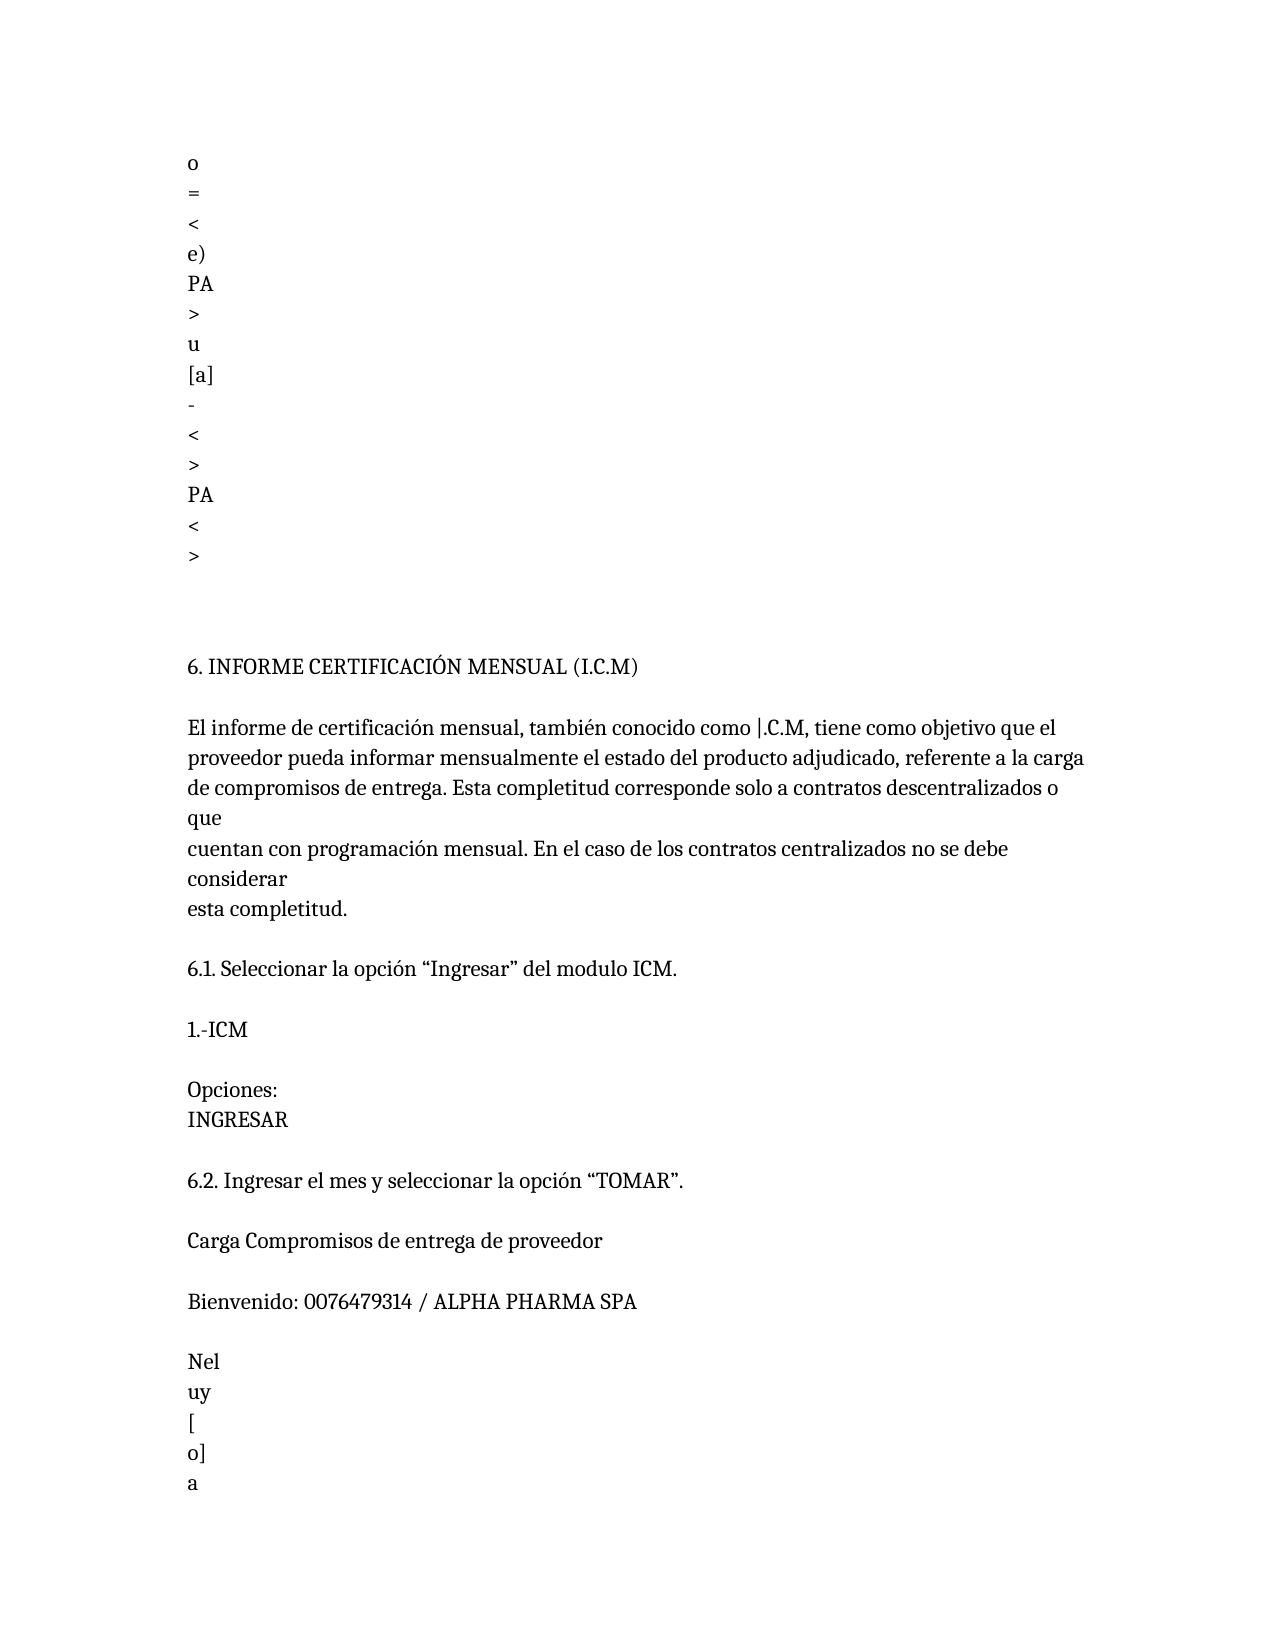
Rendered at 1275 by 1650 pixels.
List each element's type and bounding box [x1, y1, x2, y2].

text [187, 150, 1087, 629]
text [187, 654, 1087, 1496]
